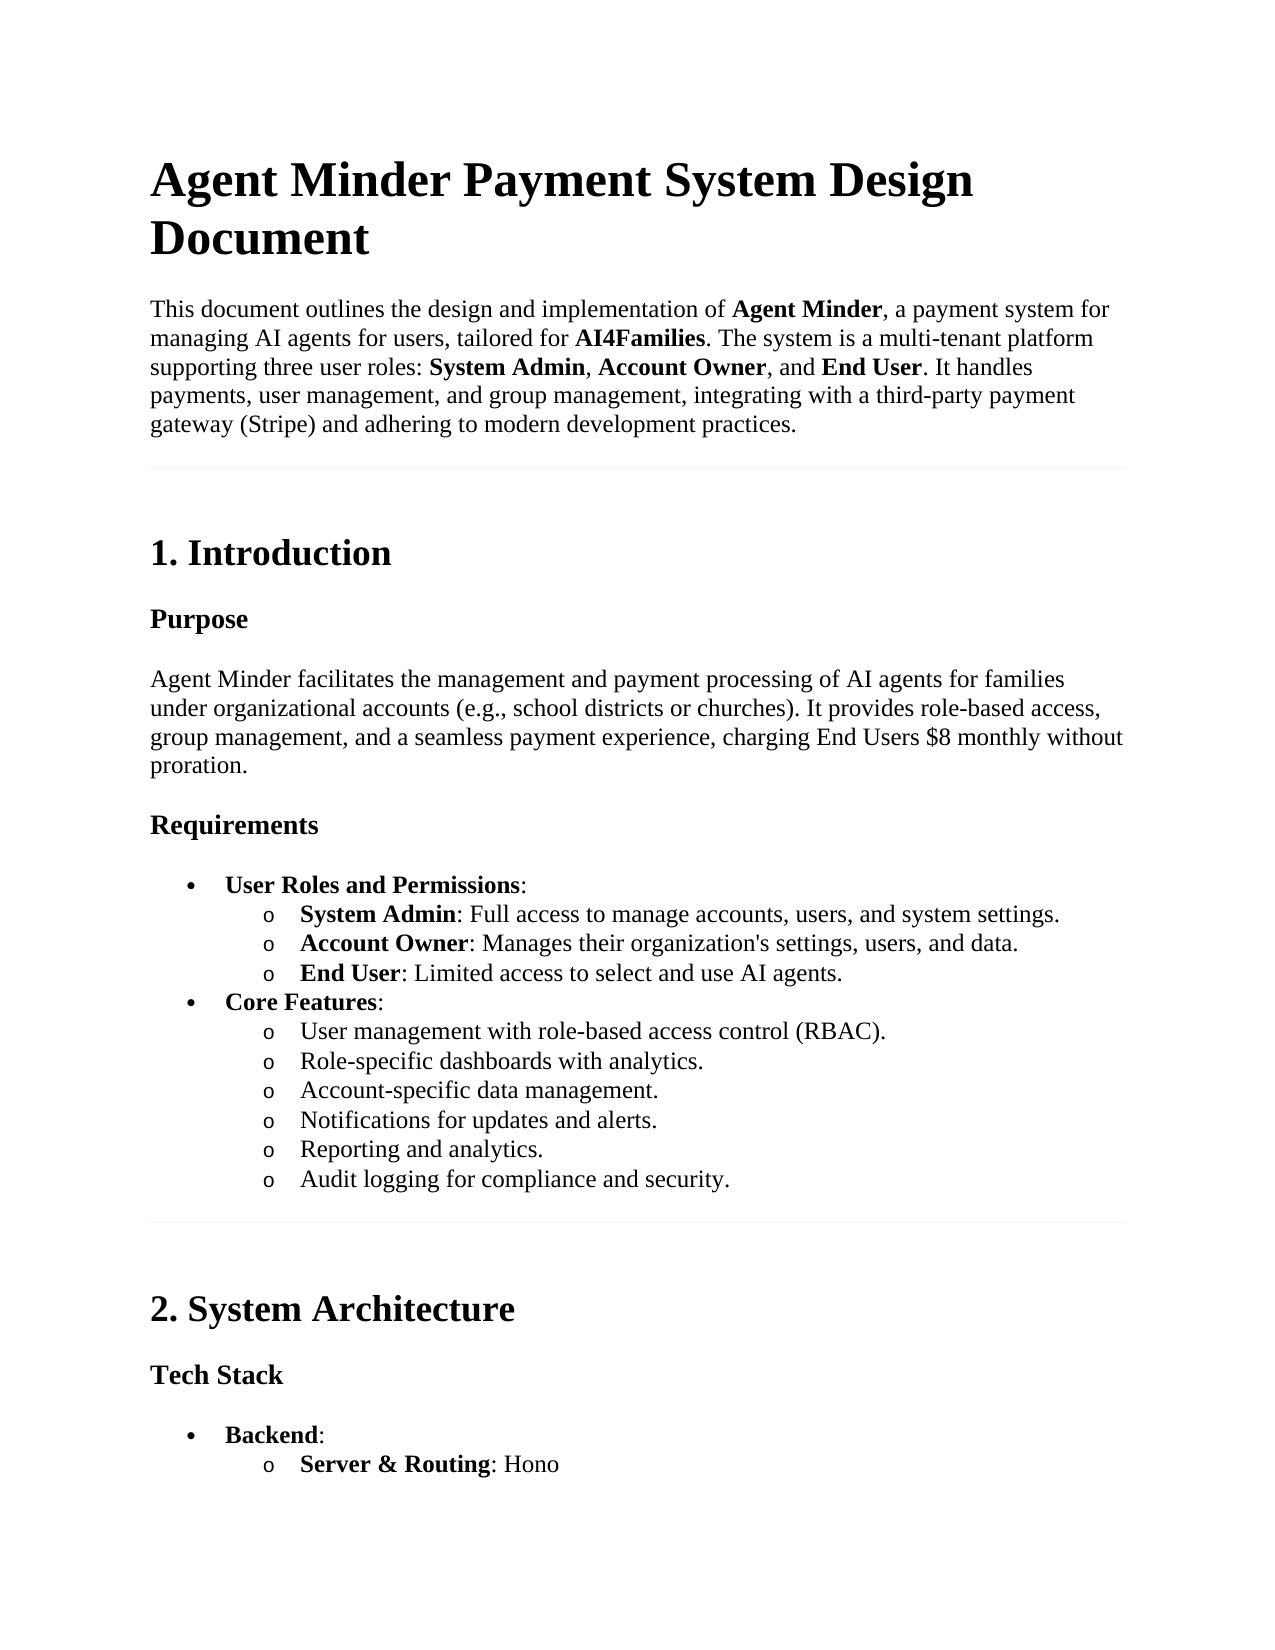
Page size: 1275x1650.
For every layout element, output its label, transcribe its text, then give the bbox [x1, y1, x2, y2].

list End User: Limited access to select and use AI agents. [262, 958, 1125, 987]
text Tech Stack [150, 1358, 1125, 1391]
list Audit logging for compliance and security. [262, 1164, 1125, 1194]
text 2. System Architecture [150, 1286, 1125, 1329]
text Agent Minder facilitates the management and payment processing of AI agents for families under organizational accounts (e.g., school districts or churches). It provides role-based access, group management, and a seamless payment experience, charging End Users $8 monthly without proration. [150, 664, 1125, 779]
text Agent Minder Payment System Design Document [150, 150, 1125, 265]
list Server & Routing: Hono [262, 1449, 1125, 1478]
list Core Features: [187, 987, 1125, 1016]
list Role-specific dashboards with analytics. [262, 1046, 1125, 1075]
list Notifications for updates and alerts. [262, 1105, 1125, 1134]
text Requirements [150, 808, 1125, 841]
text 1. Introduction [150, 530, 1125, 573]
list Backend: [187, 1420, 1125, 1449]
list User Roles and Permissions: [187, 870, 1125, 899]
text Purpose [150, 603, 1125, 635]
list Account Owner: Manages their organization's settings, users, and data. [262, 928, 1125, 958]
text This document outlines the design and implementation of Agent Minder, a payment system for managing AI agents for users, tailored for AI4Families. The system is a multi-tenant platform supporting three user roles: System Admin, Account Owner, and End User. It handles payments, user management, and group management, integrating with a third-party payment gateway (Stripe) and adhering to modern development practices. [150, 294, 1125, 438]
list User management with role-based access control (RBAC). [262, 1016, 1125, 1046]
list Reporting and analytics. [262, 1134, 1125, 1164]
list System Admin: Full access to manage accounts, users, and system settings. [262, 899, 1125, 928]
list Account-specific data management. [262, 1075, 1125, 1105]
